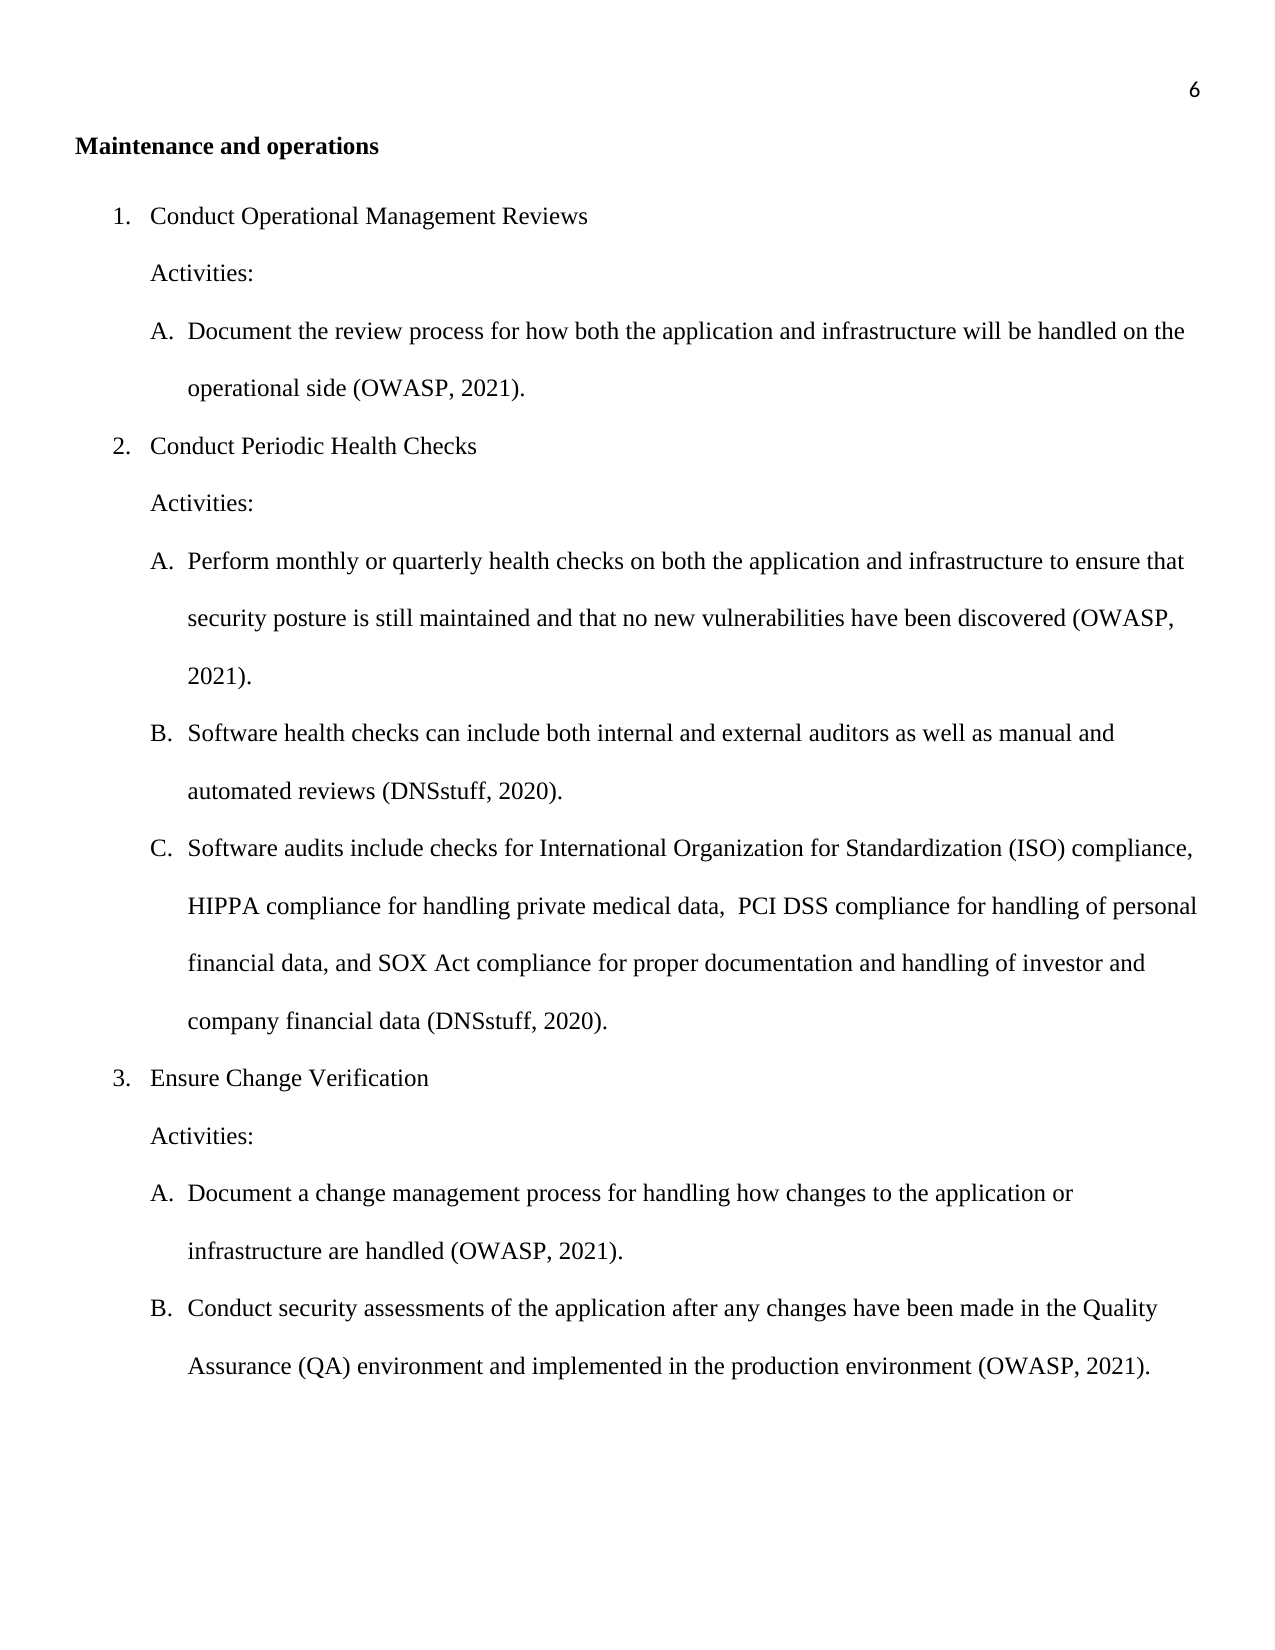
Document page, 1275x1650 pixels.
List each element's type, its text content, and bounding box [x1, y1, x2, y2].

list Activities: [150, 1121, 1200, 1150]
list Conduct Operational Management Reviews [112, 201, 1200, 230]
list Software audits include checks for International Organization for Standardization (ISO) compliance, HIPPA compliance for handling private medical data, PCI DSS compliance for handling of personal financial data, and SOX Act compliance for proper documentation and handling of investor and company financial data (DNSstuff, 2020). [150, 833, 1200, 1035]
list Perform monthly or quarterly health checks on both the application and infrastructure to ensure that security posture is still maintained and that no new vulnerabilities have been discovered (OWASP, 2021). [150, 546, 1200, 690]
list Document the review process for how both the application and infrastructure will be handled on the operational side (OWASP, 2021). [150, 316, 1200, 402]
list Document a change management process for handling how changes to the application or infrastructure are handled (OWASP, 2021). [150, 1178, 1200, 1265]
list Conduct security assessments of the application after any changes have been made in the Quality Assurance (QA) environment and implemented in the production environment (OWASP, 2021). [150, 1293, 1200, 1380]
text Maintenance and operations [75, 131, 1200, 160]
list Activities: [150, 488, 1200, 517]
list Software health checks can include both internal and external auditors as well as manual and automated reviews (DNSstuff, 2020). [150, 718, 1200, 805]
list Activities: [150, 258, 1200, 287]
list Ensure Change Verification [112, 1063, 1200, 1092]
list Conduct Periodic Health Checks [112, 431, 1200, 460]
